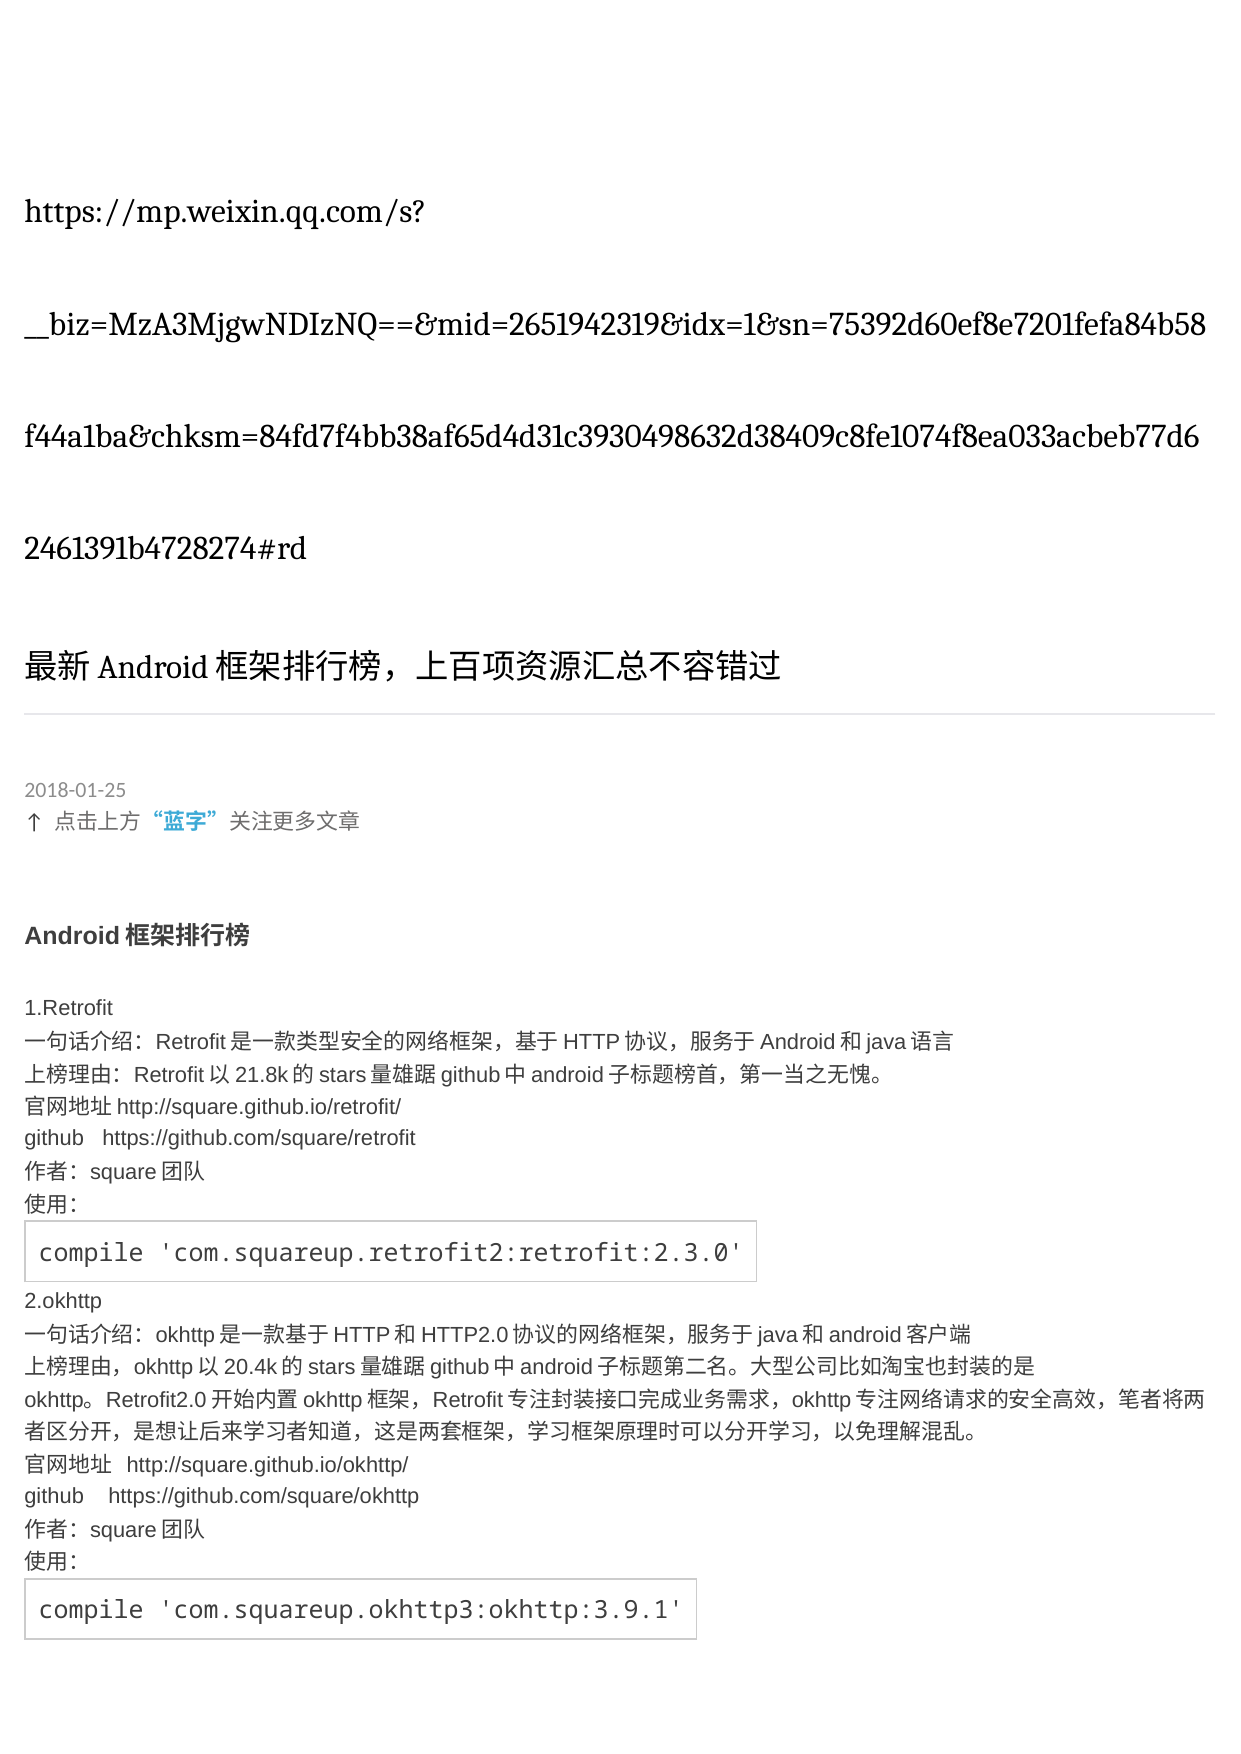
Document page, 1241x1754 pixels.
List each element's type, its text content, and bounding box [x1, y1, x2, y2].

text 官网地址 http://square.github.io/retrofit/ [24, 1089, 1215, 1121]
text 使用： [24, 1186, 1215, 1219]
text 官网地址 http://square.github.io/okhttp/ [24, 1446, 1215, 1479]
subtitle Android框架排行榜 [24, 901, 1215, 966]
text 2018-01-25 安卓巴士Android开发者门户 [24, 771, 1215, 804]
text compile 'com.squareup.retrofit2:retrofit:2.3.0' [24, 1219, 1215, 1284]
text ↑ 点击上方“蓝字”关注更多文章 [24, 804, 1215, 836]
text 作者：square团队 [24, 1511, 1215, 1544]
subtitle https://mp.weixin.qq.com/s?__biz=MzA3MjgwNDIzNQ==&mid=2651942319&idx=1&sn=75392d60ef8e7201fefa84b58f44a1ba&chksm=84fd7f4bb38af65d4d31c3930498632d38409c8fe1074f8ea033acbeb77d62461391b4728274#rd [24, 179, 1215, 581]
text 2.okhttp 一句话介绍：okhttp是一款基于HTTP和HTTP2.0协议的网络框架，服务于java和android客户端 [24, 1284, 1215, 1349]
text 使用： [24, 1544, 1215, 1576]
subtitle 最新Android框架排行榜，上百项资源汇总不容错过 [24, 631, 1215, 713]
text github https://github.com/square/okhttp [24, 1479, 1215, 1511]
text 1.Retrofit 一句话介绍：Retrofit是一款类型安全的网络框架，基于HTTP协议，服务于Android和java语言 [24, 991, 1215, 1056]
text 上榜理由，okhttp以20.4k的stars量雄踞github中android子标题第二名。大型公司比如淘宝也封装的是okhttp。Retrofit2.0开始内置okhttp框架，Retrofit专注封装接口完成业务需求，okhttp专注网络请求的安全高效，笔者将两者区分开，是想让后来学习者知道，这是两套框架，学习框架原理时可以分开学习，以免理解混乱。 [24, 1349, 1215, 1446]
text compile 'com.squareup.okhttp3:okhttp:3.9.1' [24, 1576, 1215, 1641]
text github https://github.com/square/retrofit [24, 1121, 1215, 1154]
text 作者：square团队 [24, 1154, 1215, 1186]
text 上榜理由：Retrofit以21.8k的stars量雄踞github中android子标题榜首，第一当之无愧。 [24, 1056, 1215, 1089]
